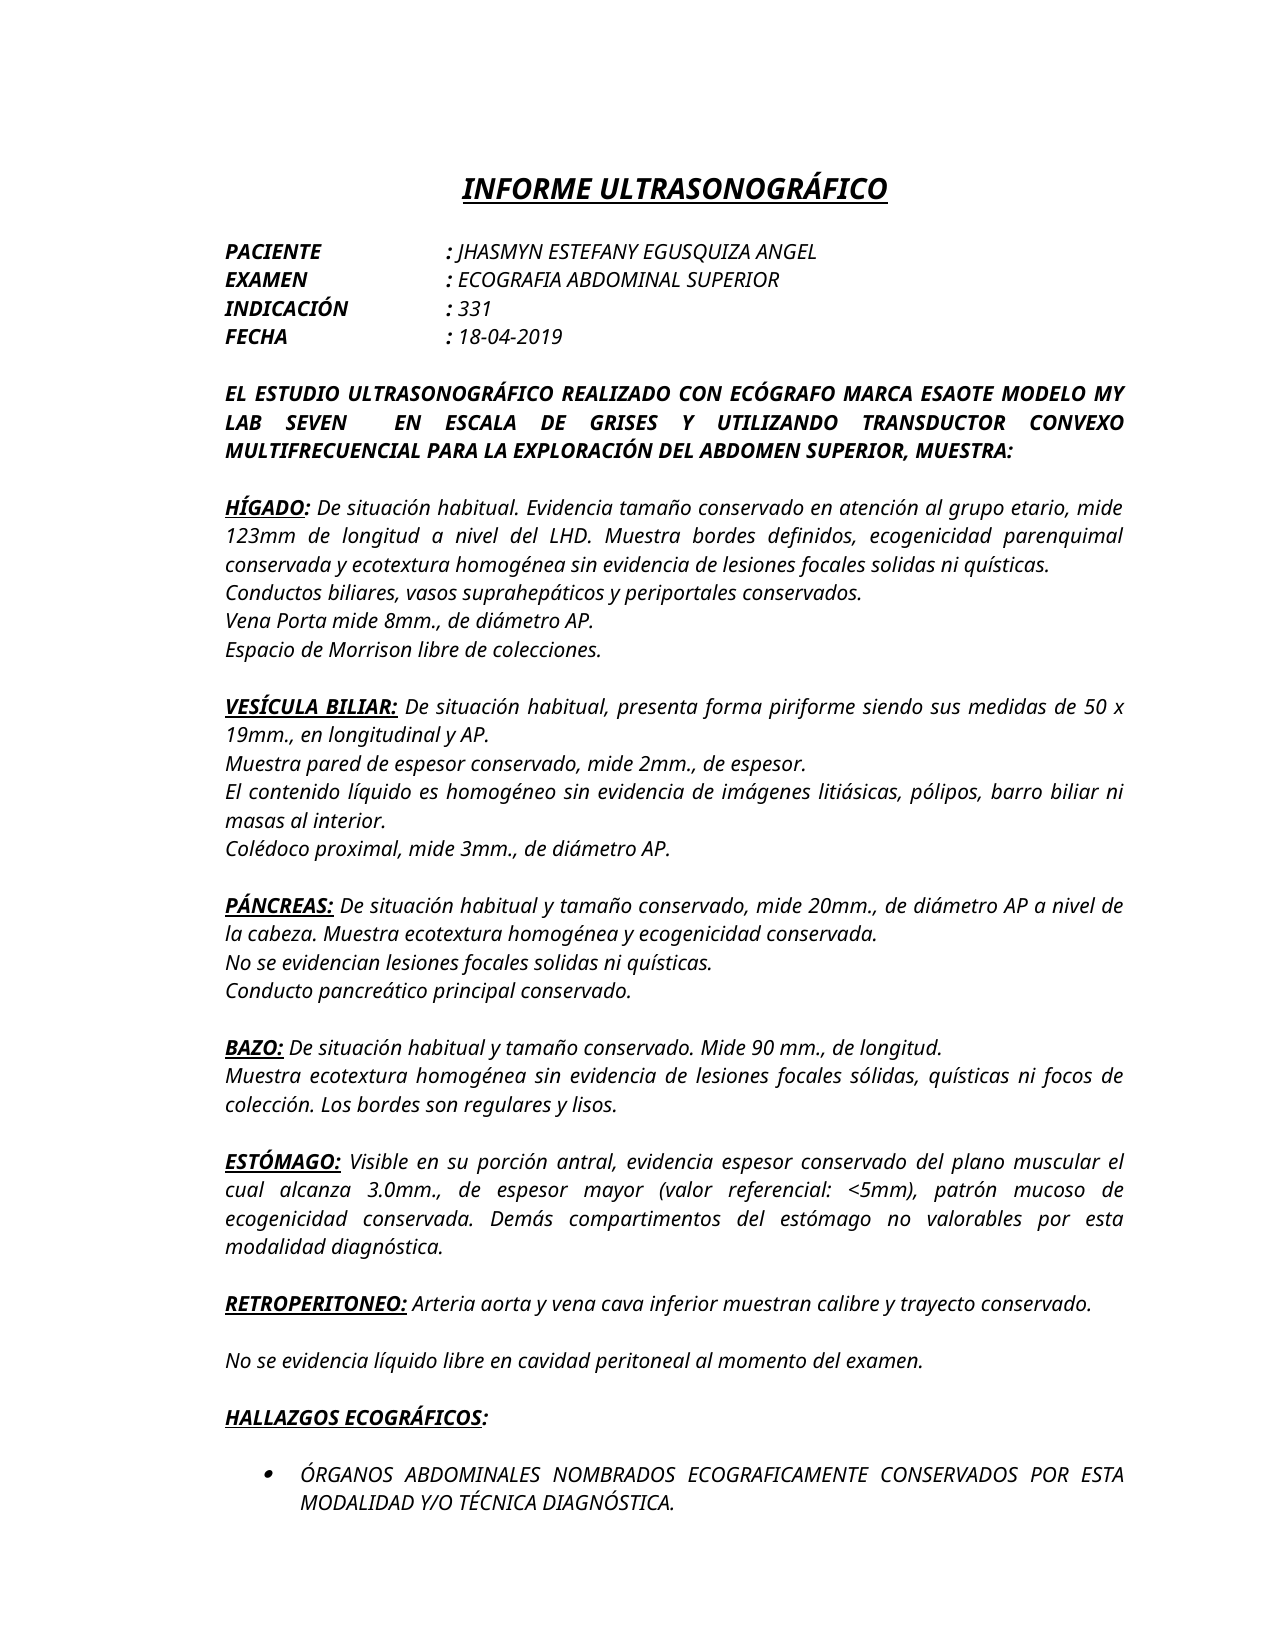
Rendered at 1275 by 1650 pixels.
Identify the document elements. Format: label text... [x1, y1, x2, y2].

text PACIENTE : JHASMYN ESTEFANY EGUSQUIZA ANGEL [225, 237, 1125, 265]
text ESTÓMAGO: Visible en su porción antral, evidencia espesor conservado del plano muscular el cual alcanza 3.0mm., de espesor mayor (valor referencial: <5mm), patrón mucoso de ecogenicidad conservada. Demás compartimentos del estómago no valorables por esta modalidad diagnóstica. [225, 1147, 1125, 1261]
text Conducto pancreático principal conservado. [225, 976, 1125, 1005]
text INDICACIÓN : 331 [225, 294, 1125, 322]
text EXAMEN : ECOGRAFIA ABDOMINAL SUPERIOR [225, 265, 1125, 294]
text BAZO: De situación habitual y tamaño conservado. Mide 90 mm., de longitud. [225, 1033, 1125, 1062]
subtitle Espacio de Morrison libre de colecciones. [225, 635, 1125, 663]
text PÁNCREAS: De situación habitual y tamaño conservado, mide 20mm., de diámetro AP a nivel de la cabeza. Muestra ecotextura homogénea y ecogenicidad conservada. [225, 891, 1125, 948]
text VESÍCULA BILIAR: De situación habitual, presenta forma piriforme siendo sus medidas de 50 x 19mm., en longitudinal y AP. [225, 692, 1125, 749]
text RETROPERITONEO: Arteria aorta y vena cava inferior muestran calibre y trayecto conservado. [225, 1289, 1125, 1318]
subtitle Conductos biliares, vasos suprahepáticos y periportales conservados. [225, 578, 1125, 607]
text HALLAZGOS ECOGRÁFICOS: [225, 1403, 1125, 1431]
text Muestra ecotextura homogénea sin evidencia de lesiones focales sólidas, quísticas ni focos de colección. Los bordes son regulares y lisos. [225, 1062, 1125, 1118]
list ÓRGANOS ABDOMINALES NOMBRADOS ECOGRAFICAMENTE CONSERVADOS POR ESTA MODALIDAD Y/O TÉCNICA DIAGNÓSTICA. [262, 1460, 1125, 1517]
text Muestra pared de espesor conservado, mide 2mm., de espesor. [225, 749, 1125, 777]
text El contenido líquido es homogéneo sin evidencia de imágenes litiásicas, pólipos, barro biliar ni masas al interior. [225, 777, 1125, 834]
subtitle Vena Porta mide 8mm., de diámetro AP. [225, 607, 1125, 635]
subtitle HÍGADO: De situación habitual. Evidencia tamaño conservado en atención al grupo etario, mide 123mm de longitud a nivel del LHD. Muestra bordes definidos, ecogenicidad parenquimal conservada y ecotextura homogénea sin evidencia de lesiones focales solidas ni quísticas. [225, 493, 1125, 578]
text FECHA : 18-04-2019 [225, 322, 1125, 351]
title INFORME ULTRASONOGRÁFICO [225, 168, 1125, 208]
text Colédoco proximal, mide 3mm., de diámetro AP. [225, 834, 1125, 863]
text No se evidencian lesiones focales solidas ni quísticas. [225, 948, 1125, 976]
subtitle EL ESTUDIO ULTRASONOGRÁFICO REALIZADO CON ECÓGRAFO MARCA ESAOTE MODELO MY LAB SEVEN EN ESCALA DE GRISES Y UTILIZANDO TRANSDUCTOR CONVEXO MULTIFRECUENCIAL PARA LA EXPLORACIÓN DEL ABDOMEN SUPERIOR, MUESTRA: [225, 379, 1125, 464]
text No se evidencia líquido libre en cavidad peritoneal al momento del examen. [225, 1346, 1125, 1374]
